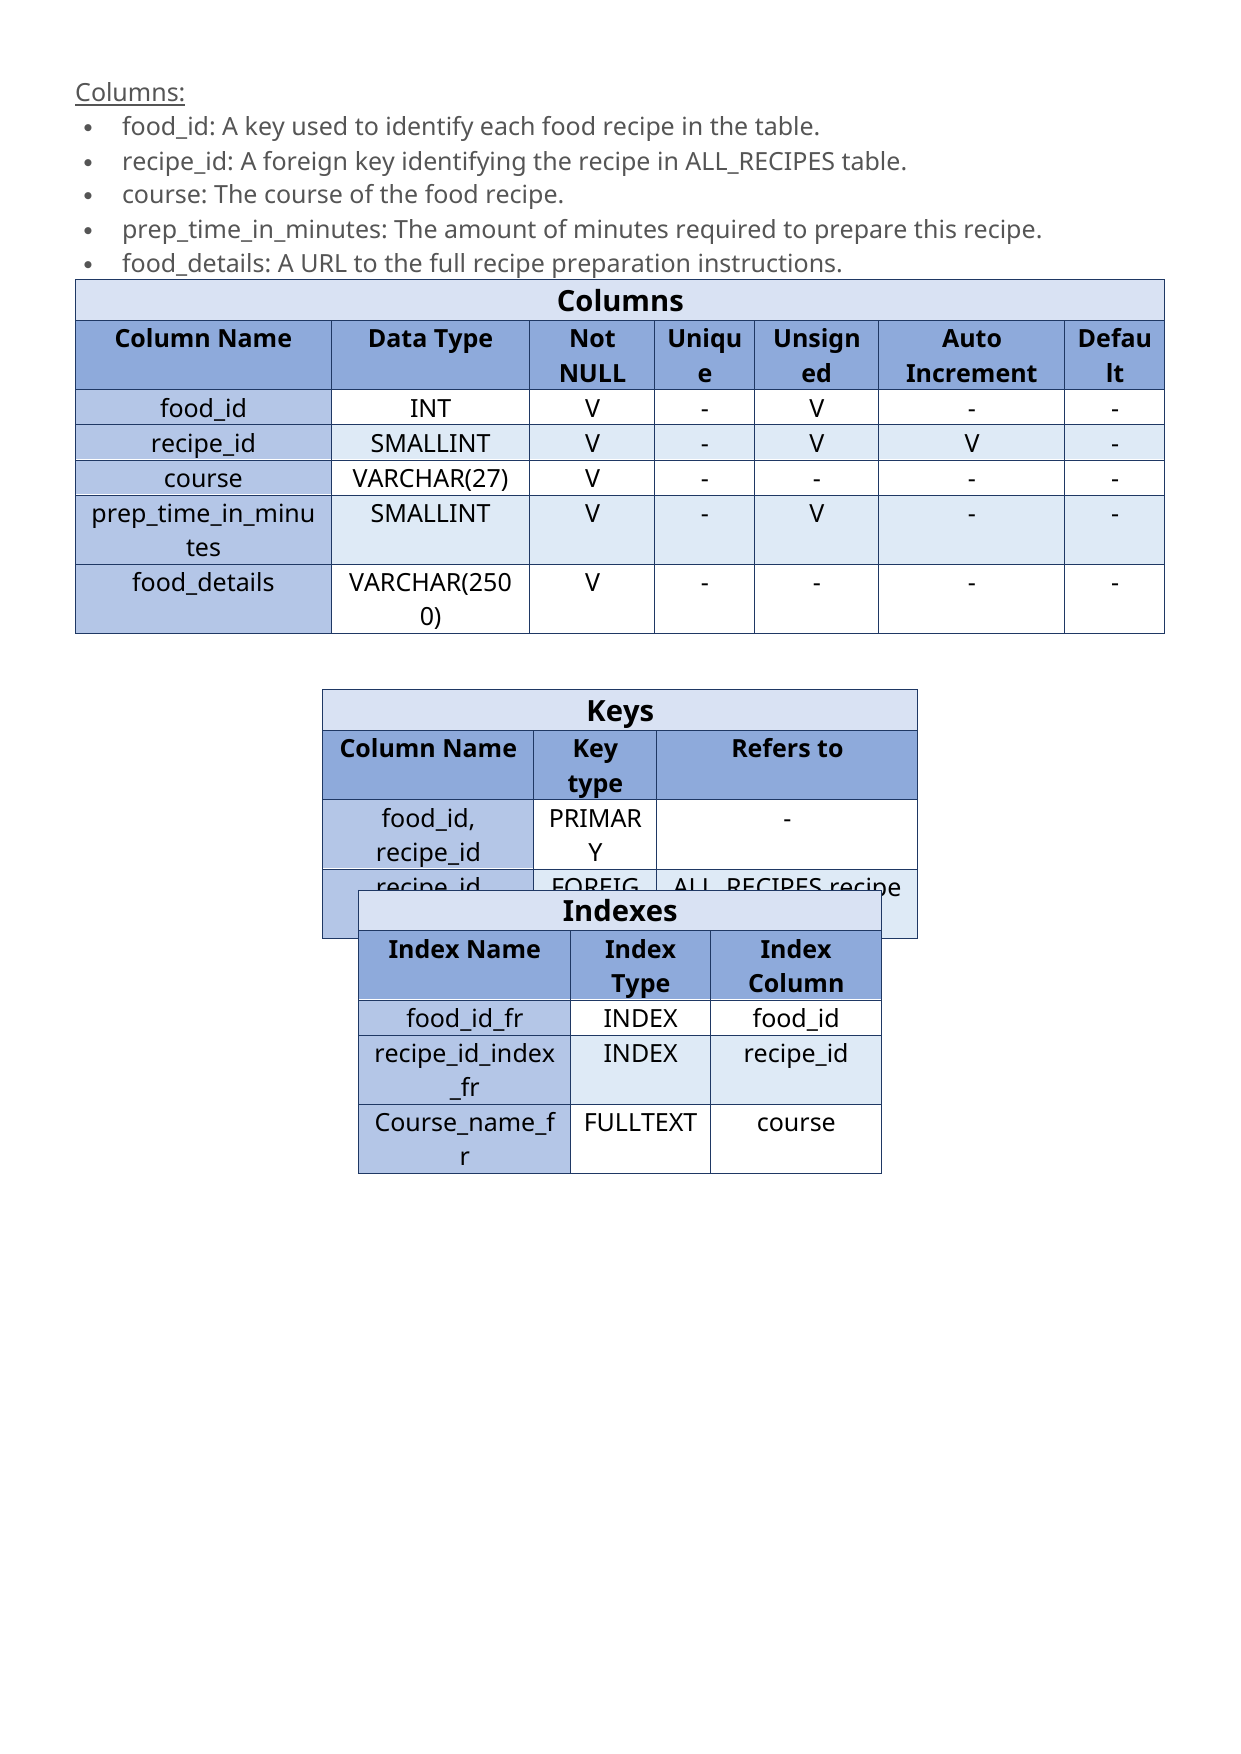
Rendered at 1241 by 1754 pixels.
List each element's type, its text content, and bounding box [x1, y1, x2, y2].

table_cell recipe_id_index_fr [359, 1036, 570, 1104]
list food_id: A key used to identify each food recipe in the table. [84, 109, 1165, 143]
table_cell prep_time_in_minutes [76, 496, 331, 564]
list prep_time_in_minutes: The amount of minutes required to prepare this recipe. [84, 211, 1165, 245]
table_cell - [657, 800, 917, 868]
table_cell VARCHAR(27) [332, 461, 529, 494]
table_cell SMALLINT [332, 425, 529, 459]
table_cell - [1065, 425, 1164, 459]
table_cell INT [332, 390, 529, 424]
table_cell ALL_RECIPES.recipe_id [657, 870, 917, 938]
table_cell Index Type [571, 931, 710, 999]
table_cell Course_name_fr [359, 1105, 570, 1173]
table_cell VARCHAR(2500) [332, 565, 529, 633]
table_cell V [530, 390, 654, 424]
table_header Indexes [359, 891, 881, 930]
table_cell PRIMARY [534, 800, 656, 868]
table_cell - [879, 565, 1064, 633]
table_cell Index Column [711, 931, 881, 999]
table_cell - [655, 425, 754, 459]
table_cell course [711, 1105, 881, 1173]
table_cell Refers to [657, 731, 917, 799]
table_cell recipe_id [711, 1036, 881, 1104]
list food_details: A URL to the full recipe preparation instructions. [84, 245, 1165, 279]
table_cell FULLTEXT [571, 1105, 710, 1173]
table_cell V [530, 496, 654, 564]
table_cell FOREIGN [534, 870, 656, 890]
table_cell - [879, 461, 1064, 494]
table_cell Auto Increment [879, 321, 1064, 389]
table_cell Unique [655, 321, 754, 389]
table_cell V [530, 461, 654, 494]
table_cell recipe_id [323, 870, 533, 938]
table_cell Data Type [332, 321, 529, 389]
table_cell - [655, 496, 754, 564]
table_cell V [755, 425, 878, 459]
table_cell - [655, 461, 754, 494]
table_cell - [655, 390, 754, 424]
table_cell course [76, 461, 331, 494]
table_cell food_id_fr [359, 1001, 570, 1035]
table_cell SMALLINT [332, 496, 529, 564]
table_cell food_id [76, 390, 331, 424]
table_cell Column Name [323, 731, 533, 799]
table_cell V [755, 496, 878, 564]
table_cell - [879, 390, 1064, 424]
table_cell V [879, 425, 1064, 459]
table_cell - [1065, 390, 1164, 424]
table_cell - [1065, 461, 1164, 494]
table_cell INDEX [571, 1001, 710, 1035]
table_cell recipe_id [76, 425, 331, 459]
table_cell Column Name [76, 321, 331, 389]
table_cell - [655, 565, 754, 633]
table_header Keys [323, 690, 917, 730]
table_cell V [755, 390, 878, 424]
table_cell Index Name [359, 931, 570, 999]
table_cell Default [1065, 321, 1164, 389]
list course: The course of the food recipe. [84, 177, 1165, 211]
table_cell food_details [76, 565, 331, 633]
table_cell food_id, recipe_id [323, 800, 533, 868]
table_cell - [755, 461, 878, 494]
table_cell food_id [711, 1001, 881, 1035]
text Columns: [75, 75, 1165, 109]
table_cell V [530, 425, 654, 459]
table_cell Key type [534, 731, 656, 799]
table_cell - [755, 565, 878, 633]
table_cell V [530, 565, 654, 633]
table_cell Unsigned [755, 321, 878, 389]
table_header Columns [76, 280, 1164, 320]
list recipe_id: A foreign key identifying the recipe in ALL_RECIPES table. [84, 143, 1165, 177]
table_cell Not NULL [530, 321, 654, 389]
table_cell - [1065, 565, 1164, 633]
table_cell INDEX [571, 1036, 710, 1104]
table_cell - [879, 496, 1064, 564]
table_cell - [1065, 496, 1164, 564]
